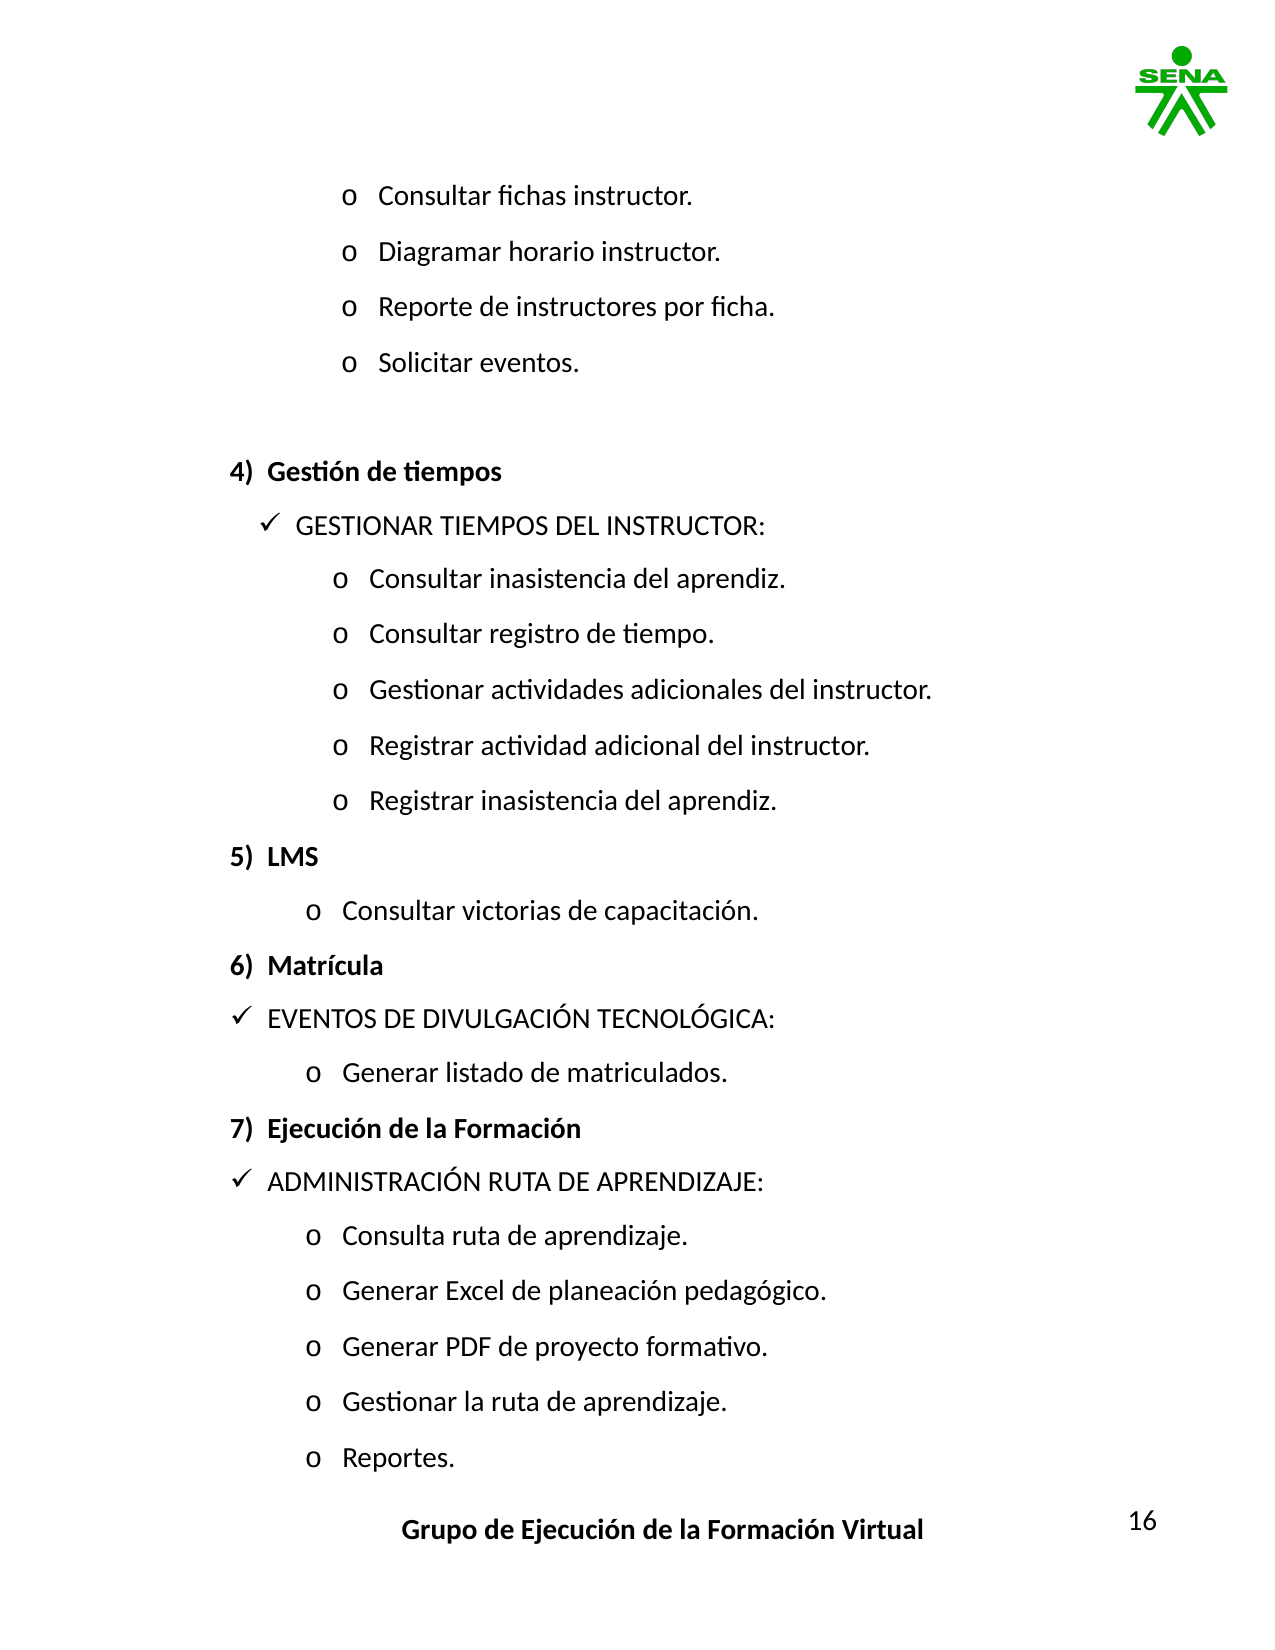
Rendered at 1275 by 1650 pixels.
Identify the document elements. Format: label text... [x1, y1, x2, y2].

list EVENTOS DE DIVULGACIÓN TECNOLÓGICA: [229, 1001, 1157, 1036]
list Solicitar eventos. [341, 344, 1157, 381]
list ADMINISTRACIÓN RUTA DE APRENDIZAJE: [229, 1163, 1157, 1199]
list Generar listado de matriculados. [304, 1054, 1157, 1091]
picture [1135, 46, 1228, 136]
list Consultar victorias de capacitación. [304, 892, 1157, 929]
list Diagramar horario instructor. [341, 233, 1157, 270]
list Consultar registro de tiempo. [332, 616, 1157, 653]
list GESTIONAR TIEMPOS DEL INSTRUCTOR: [258, 507, 1157, 542]
list Ejecución de la Formación [229, 1110, 1157, 1145]
list Consultar inasistencia del aprendiz. [332, 560, 1157, 597]
list LMS [229, 838, 1157, 874]
list Consulta ruta de aprendizaje. [304, 1217, 1157, 1254]
list Generar Excel de planeación pedagógico. [304, 1272, 1157, 1309]
list Registrar actividad adicional del instructor. [332, 727, 1157, 764]
list Matrícula [229, 947, 1157, 983]
list Reporte de instructores por ficha. [341, 288, 1157, 326]
list Consultar fichas instructor. [341, 177, 1157, 214]
list Gestionar actividades adicionales del instructor. [332, 671, 1157, 708]
list Generar PDF de proyecto formativo. [304, 1328, 1157, 1365]
list Registrar inasistencia del aprendiz. [332, 782, 1157, 819]
list Gestión de tiempos [229, 453, 1157, 489]
list Reportes. [304, 1439, 1157, 1476]
list Gestionar la ruta de aprendizaje. [304, 1383, 1157, 1421]
